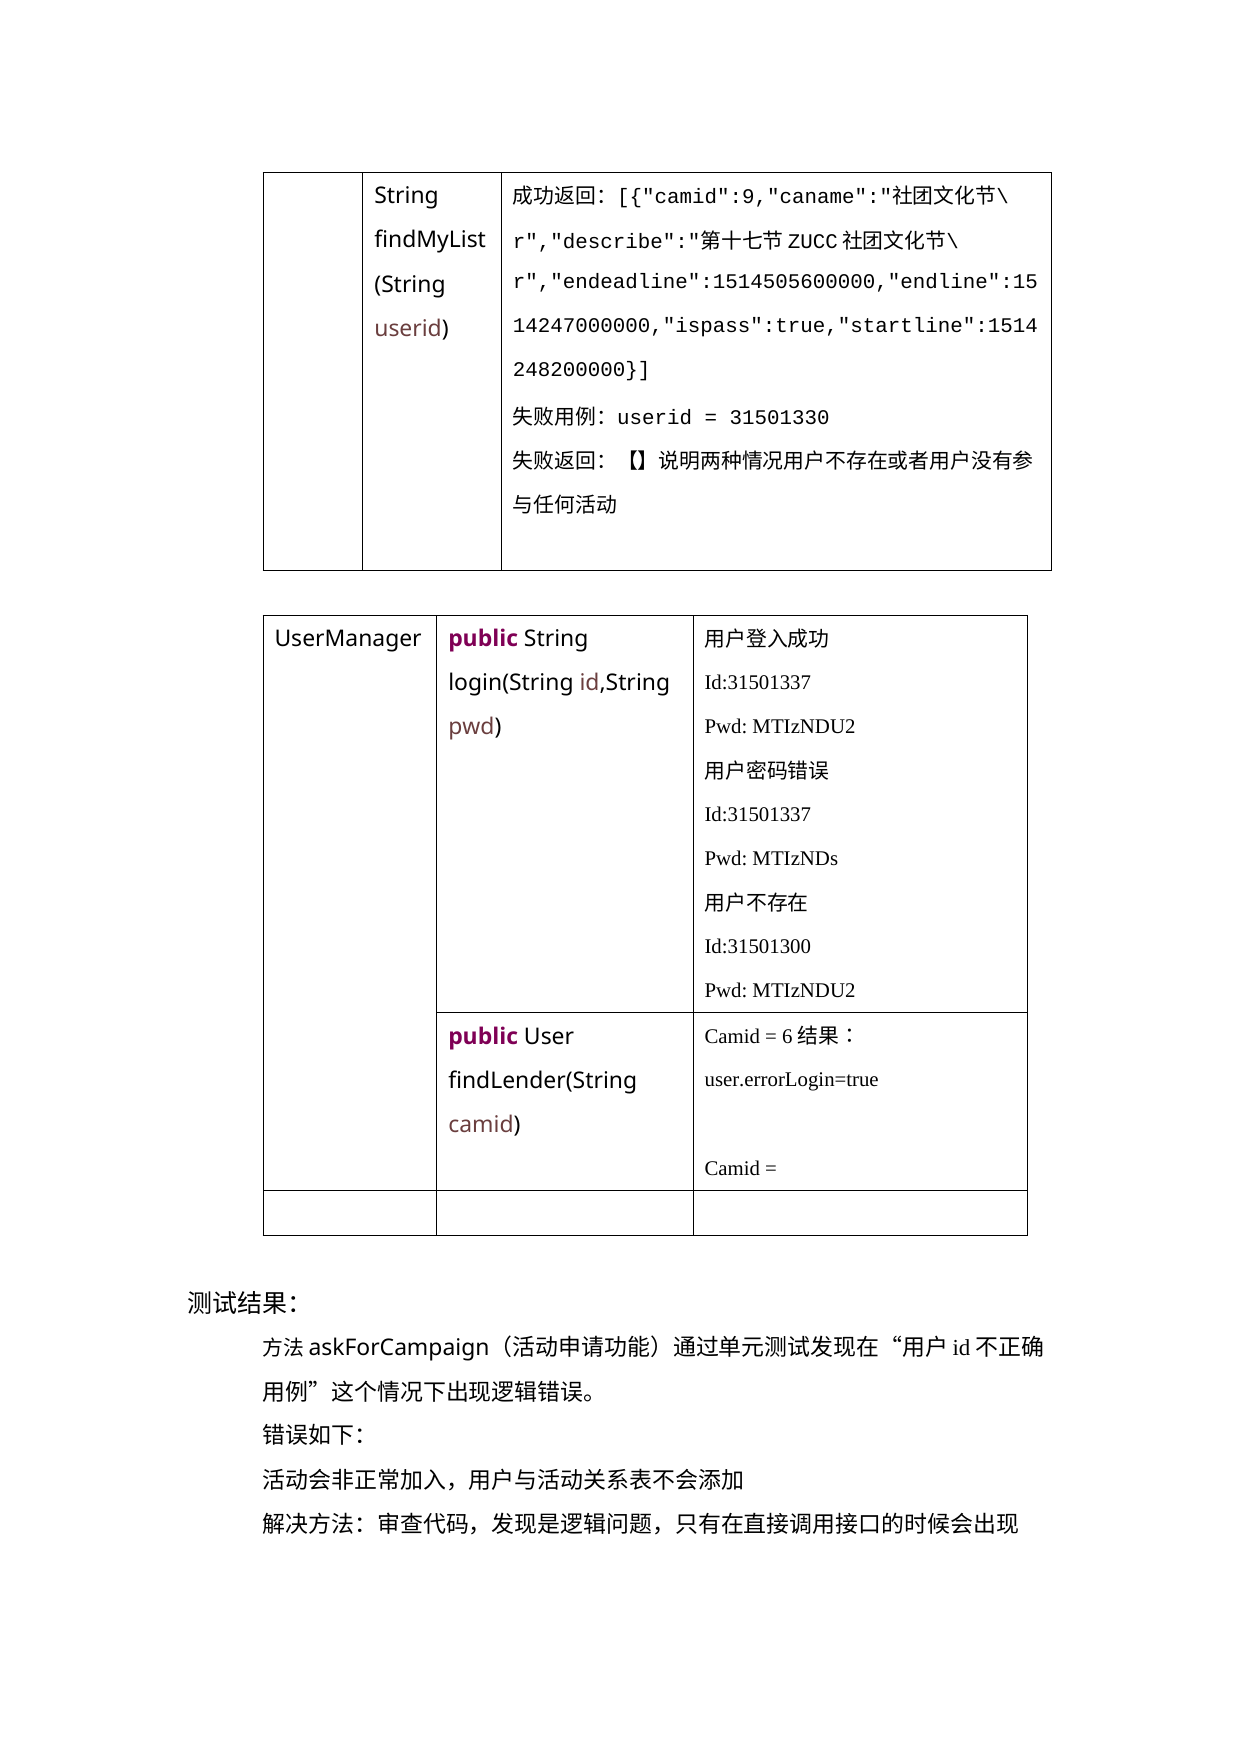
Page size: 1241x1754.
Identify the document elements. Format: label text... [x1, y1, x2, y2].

table_cell [437, 1191, 693, 1235]
table_cell Camid = 6 结果：user.errorLogin=true Camid = [694, 1013, 1027, 1189]
list 方法askForCampaign（活动申请功能）通过单元测试发现在“用户id不正确用例”这个情况下出现逻辑错误。 [262, 1324, 1053, 1412]
table_header 用户登入成功 Id:31501337 Pwd: MTIzNDU2 用户密码错误 Id:31501337 Pwd: MTIzNDs 用户不存在 Id:31501300 Pwd: MTIzNDU2 [694, 616, 1027, 1012]
list 解决方法：审查代码，发现是逻辑问题，只有在直接调用接口的时候会出现bug。所以我与Android端编写者审查代码，在Android端编写判断函数，必须对申请者是否存在做出判断。 [262, 1500, 1053, 1544]
table_cell [264, 1191, 436, 1235]
table_header UserManager [264, 616, 436, 1189]
table_header public String login(String id,String pwd) [437, 616, 693, 1012]
table_cell public User findLender(String camid) [437, 1013, 693, 1189]
list 错误如下： [262, 1412, 1053, 1456]
table_cell public String findMyList(String userid) [363, 173, 501, 569]
text 测试结果： [187, 1280, 1053, 1324]
table_cell [694, 1191, 1027, 1235]
list 活动会非正常加入，用户与活动关系表不会添加 [262, 1456, 1053, 1500]
